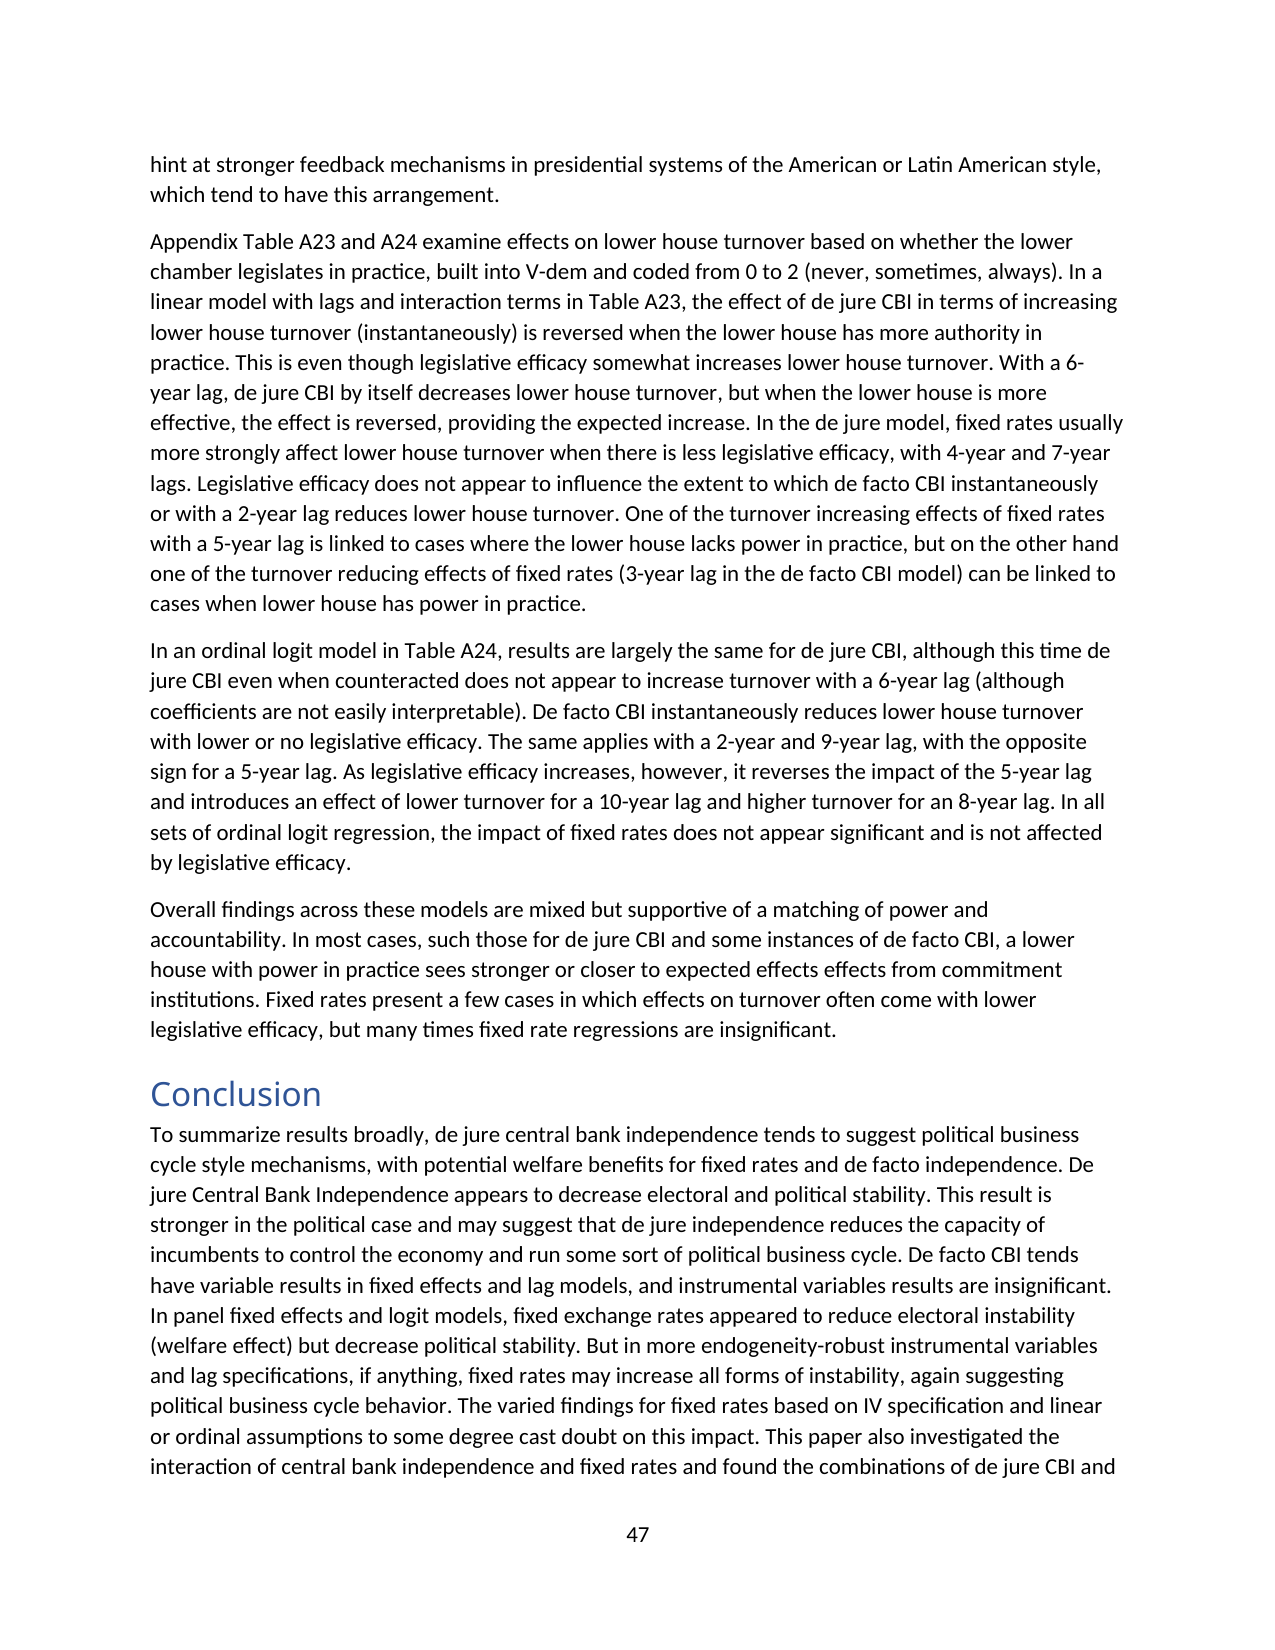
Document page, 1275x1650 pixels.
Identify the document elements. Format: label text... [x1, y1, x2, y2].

subtitle Conclusion [150, 1071, 1125, 1116]
text Overall findings across these models are mixed but supportive of a matching of power and accountability. In most cases, such those for de jure CBI and some instances of de facto CBI, a lower house with power in practice sees stronger or closer to expected effects effects from commitment institutions. Fixed rates present a few cases in which effects on turnover often come with lower legislative efficacy, but many times fixed rate regressions are insignificant. [150, 895, 1125, 1044]
text Appendix Table A23 and A24 examine effects on lower house turnover based on whether the lower chamber legislates in practice, built into V-dem and coded from 0 to 2 (never, sometimes, always). In a linear model with lags and interaction terms in Table A23, the effect of de jure CBI in terms of increasing lower house turnover (instantaneously) is reversed when the lower house has more authority in practice. This is even though legislative efficacy somewhat increases lower house turnover. With a 6-year lag, de jure CBI by itself decreases lower house turnover, but when the lower house is more effective, the effect is reversed, providing the expected increase. In the de jure model, fixed rates usually more strongly affect lower house turnover when there is less legislative efficacy, with 4-year and 7-year lags. Legislative efficacy does not appear to influence the extent to which de facto CBI instantaneously or with a 2-year lag reduces lower house turnover. One of the turnover increasing effects of fixed rates with a 5-year lag is linked to cases where the lower house lacks power in practice, but on the other hand one of the turnover reducing effects of fixed rates (3-year lag in the de facto CBI model) can be linked to cases when lower house has power in practice. [150, 227, 1125, 618]
text In an ordinal logit model in Table A24, results are largely the same for de jure CBI, although this time de jure CBI even when counteracted does not appear to increase turnover with a 6-year lag (although coefficients are not easily interpretable). De facto CBI instantaneously reduces lower house turnover with lower or no legislative efficacy. The same applies with a 2-year and 9-year lag, with the opposite sign for a 5-year lag. As legislative efficacy increases, however, it reverses the impact of the 5-year lag and introduces an effect of lower turnover for a 10-year lag and higher turnover for an 8-year lag. In all sets of ordinal logit regression, the impact of fixed rates does not appear significant and is not affected by legislative efficacy. [150, 636, 1125, 876]
